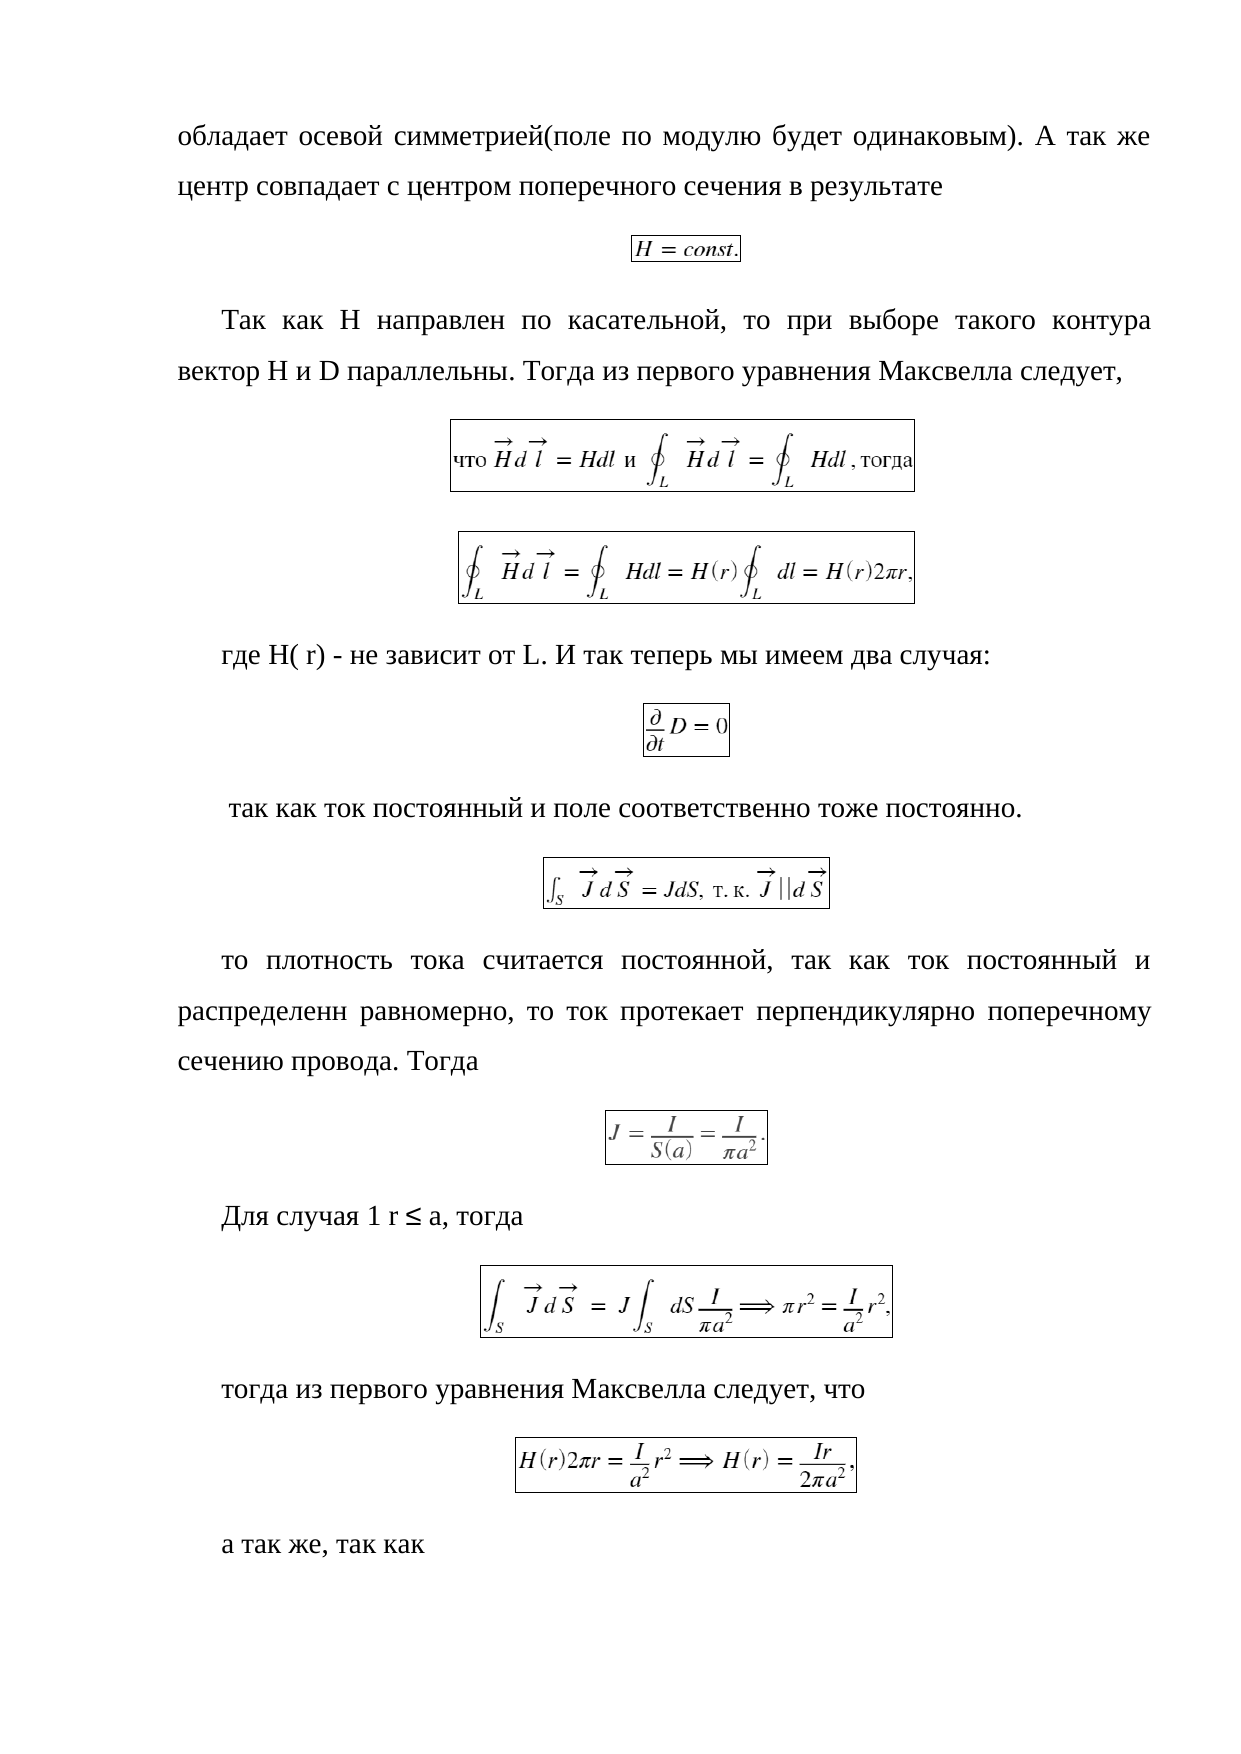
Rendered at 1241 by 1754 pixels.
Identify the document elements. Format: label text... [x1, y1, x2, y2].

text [177, 118, 1152, 202]
text Для случая 1 r ≤ a, тогда [177, 1198, 1152, 1232]
picture [459, 532, 914, 603]
text Так как H направлен по касательной, то при выборе такого контура вектор Н и D параллельны. Тогда из первого уравнения Максвелла следует, [177, 302, 1152, 386]
text то плотность тока считается постоянной, так как ток постоянный и распределенн равномерно, то ток протекает перпендикулярно поперечному сечению провода. Тогда [177, 942, 1152, 1077]
picture [644, 704, 729, 756]
picture [544, 858, 829, 908]
text так как ток постоянный и поле соответственно тоже постоянно. [177, 790, 1152, 824]
picture [481, 1266, 892, 1337]
text где H( r) - не зависит от L. И так теперь мы имеем два случая: [177, 637, 1152, 670]
text тогда из первого уравнения Максвелла следует, что [177, 1371, 1152, 1404]
picture [632, 236, 740, 261]
picture [606, 1111, 767, 1164]
picture [451, 420, 914, 491]
text а так же, так как [177, 1526, 1152, 1559]
picture [516, 1438, 856, 1492]
